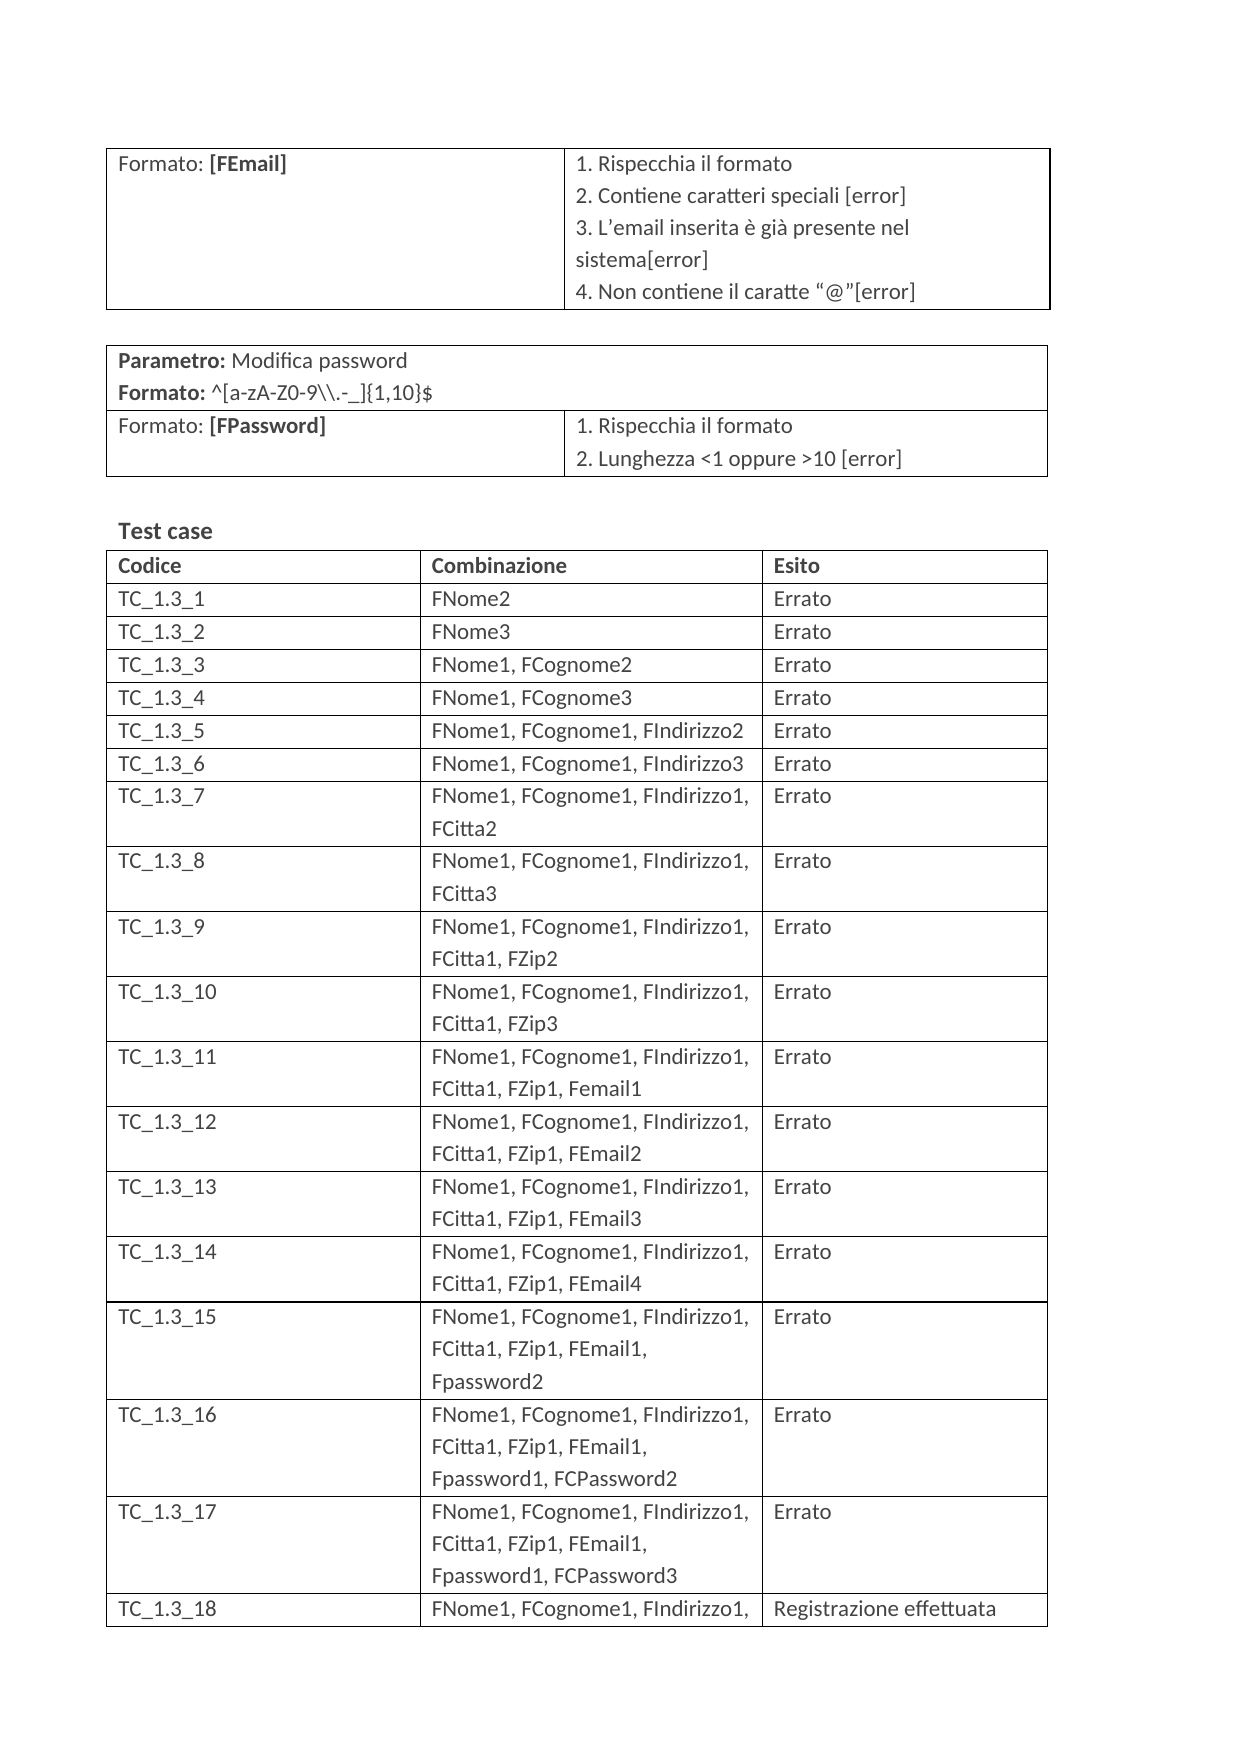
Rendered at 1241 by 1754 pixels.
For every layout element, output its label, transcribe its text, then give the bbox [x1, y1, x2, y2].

table_cell FNome1, FCognome1, FIndirizzo1, FCitta1, FZip1, FEmail1, Fpassword1, FCPassword1 [421, 1594, 762, 1626]
table_cell 1. Rispecchia il formato 2. Contiene caratteri speciali [error] 3. L’email inserita è già presente nel sistema[error] 4. Non contiene il caratte “@”[error] [565, 149, 1049, 309]
table_cell TC_1.3_2 [107, 617, 420, 649]
text Test case [118, 515, 1122, 546]
table_cell FNome1, FCognome1, FIndirizzo3 [421, 749, 762, 781]
table_cell TC_1.3_14 [107, 1237, 420, 1301]
table_cell TC_1.3_9 [107, 912, 420, 976]
table_cell FNome1, FCognome1, FIndirizzo1, FCitta1, FZip1, FEmail1, Fpassword1, FCPassword2 [421, 1400, 762, 1496]
table_cell Errato [763, 1237, 1047, 1301]
table_cell FNome1, FCognome1, FIndirizzo1, FCitta2 [421, 782, 762, 846]
table_cell FNome1, FCognome2 [421, 650, 762, 682]
table_cell FNome1, FCognome1, FIndirizzo1, FCitta1, FZip2 [421, 912, 762, 976]
table_cell FNome3 [421, 617, 762, 649]
table_cell FNome1, FCognome1, FIndirizzo1, FCitta1, FZip1, Femail1 [421, 1042, 762, 1106]
table_cell Errato [763, 749, 1047, 781]
table_cell Errato [763, 1497, 1047, 1593]
table_cell TC_1.3_15 [107, 1303, 420, 1399]
table_header Codice [107, 551, 420, 583]
table_cell Formato: [FEmail] [107, 149, 564, 309]
table_cell Errato [763, 650, 1047, 682]
table_header Parametro: Modifica password Formato: ^[a-zA-Z0-9\\.-_]{1,10}$ [107, 346, 1047, 410]
table_cell TC_1.3_13 [107, 1172, 420, 1236]
table_cell TC_1.3_17 [107, 1497, 420, 1593]
table_cell FNome1, FCognome1, FIndirizzo2 [421, 716, 762, 748]
table_cell Errato [763, 847, 1047, 911]
table_cell TC_1.3_10 [107, 977, 420, 1041]
table_cell Errato [763, 1172, 1047, 1236]
table_cell TC_1.3_5 [107, 716, 420, 748]
table_cell TC_1.3_3 [107, 650, 420, 682]
table_cell TC_1.3_8 [107, 847, 420, 911]
table_cell FNome1, FCognome1, FIndirizzo1, FCitta1, FZip1, FEmail1, Fpassword2 [421, 1303, 762, 1399]
table_cell Errato [763, 617, 1047, 649]
table_cell TC_1.3_11 [107, 1042, 420, 1106]
table_cell TC_1.3_1 [107, 584, 420, 616]
table_cell TC_1.3_4 [107, 683, 420, 715]
table_cell TC_1.3_18 [107, 1594, 420, 1626]
table_cell Errato [763, 782, 1047, 846]
table_cell Errato [763, 716, 1047, 748]
table_cell Errato [763, 1042, 1047, 1106]
table_cell TC_1.3_12 [107, 1107, 420, 1171]
table_cell 1. Rispecchia il formato 2. Lunghezza <1 oppure >10 [error] [565, 411, 1047, 476]
table_cell Registrazione effettuata [763, 1594, 1047, 1626]
table_header Esito [763, 551, 1047, 583]
table_cell FNome1, FCognome1, FIndirizzo1, FCitta1, FZip3 [421, 977, 762, 1041]
table_cell Errato [763, 683, 1047, 715]
table_cell Errato [763, 977, 1047, 1041]
table_cell FNome1, FCognome1, FIndirizzo1, FCitta1, FZip1, FEmail4 [421, 1237, 762, 1301]
table_cell Errato [763, 584, 1047, 616]
table_cell Errato [763, 1107, 1047, 1171]
table_cell Errato [763, 912, 1047, 976]
table_cell Formato: [FPassword] [107, 411, 564, 476]
table_cell FNome1, FCognome1, FIndirizzo1, FCitta1, FZip1, FEmail2 [421, 1107, 762, 1171]
table_cell TC_1.3_7 [107, 782, 420, 846]
table_cell FNome1, FCognome1, FIndirizzo1, FCitta1, FZip1, FEmail1, Fpassword1, FCPassword3 [421, 1497, 762, 1593]
table_cell FNome1, FCognome3 [421, 683, 762, 715]
table_cell TC_1.3_16 [107, 1400, 420, 1496]
table_cell FNome2 [421, 584, 762, 616]
table_header Combinazione [421, 551, 762, 583]
table_cell Errato [763, 1303, 1047, 1399]
table_cell FNome1, FCognome1, FIndirizzo1, FCitta1, FZip1, FEmail3 [421, 1172, 762, 1236]
table_cell TC_1.3_6 [107, 749, 420, 781]
table_cell FNome1, FCognome1, FIndirizzo1, FCitta3 [421, 847, 762, 911]
table_cell Errato [763, 1400, 1047, 1496]
